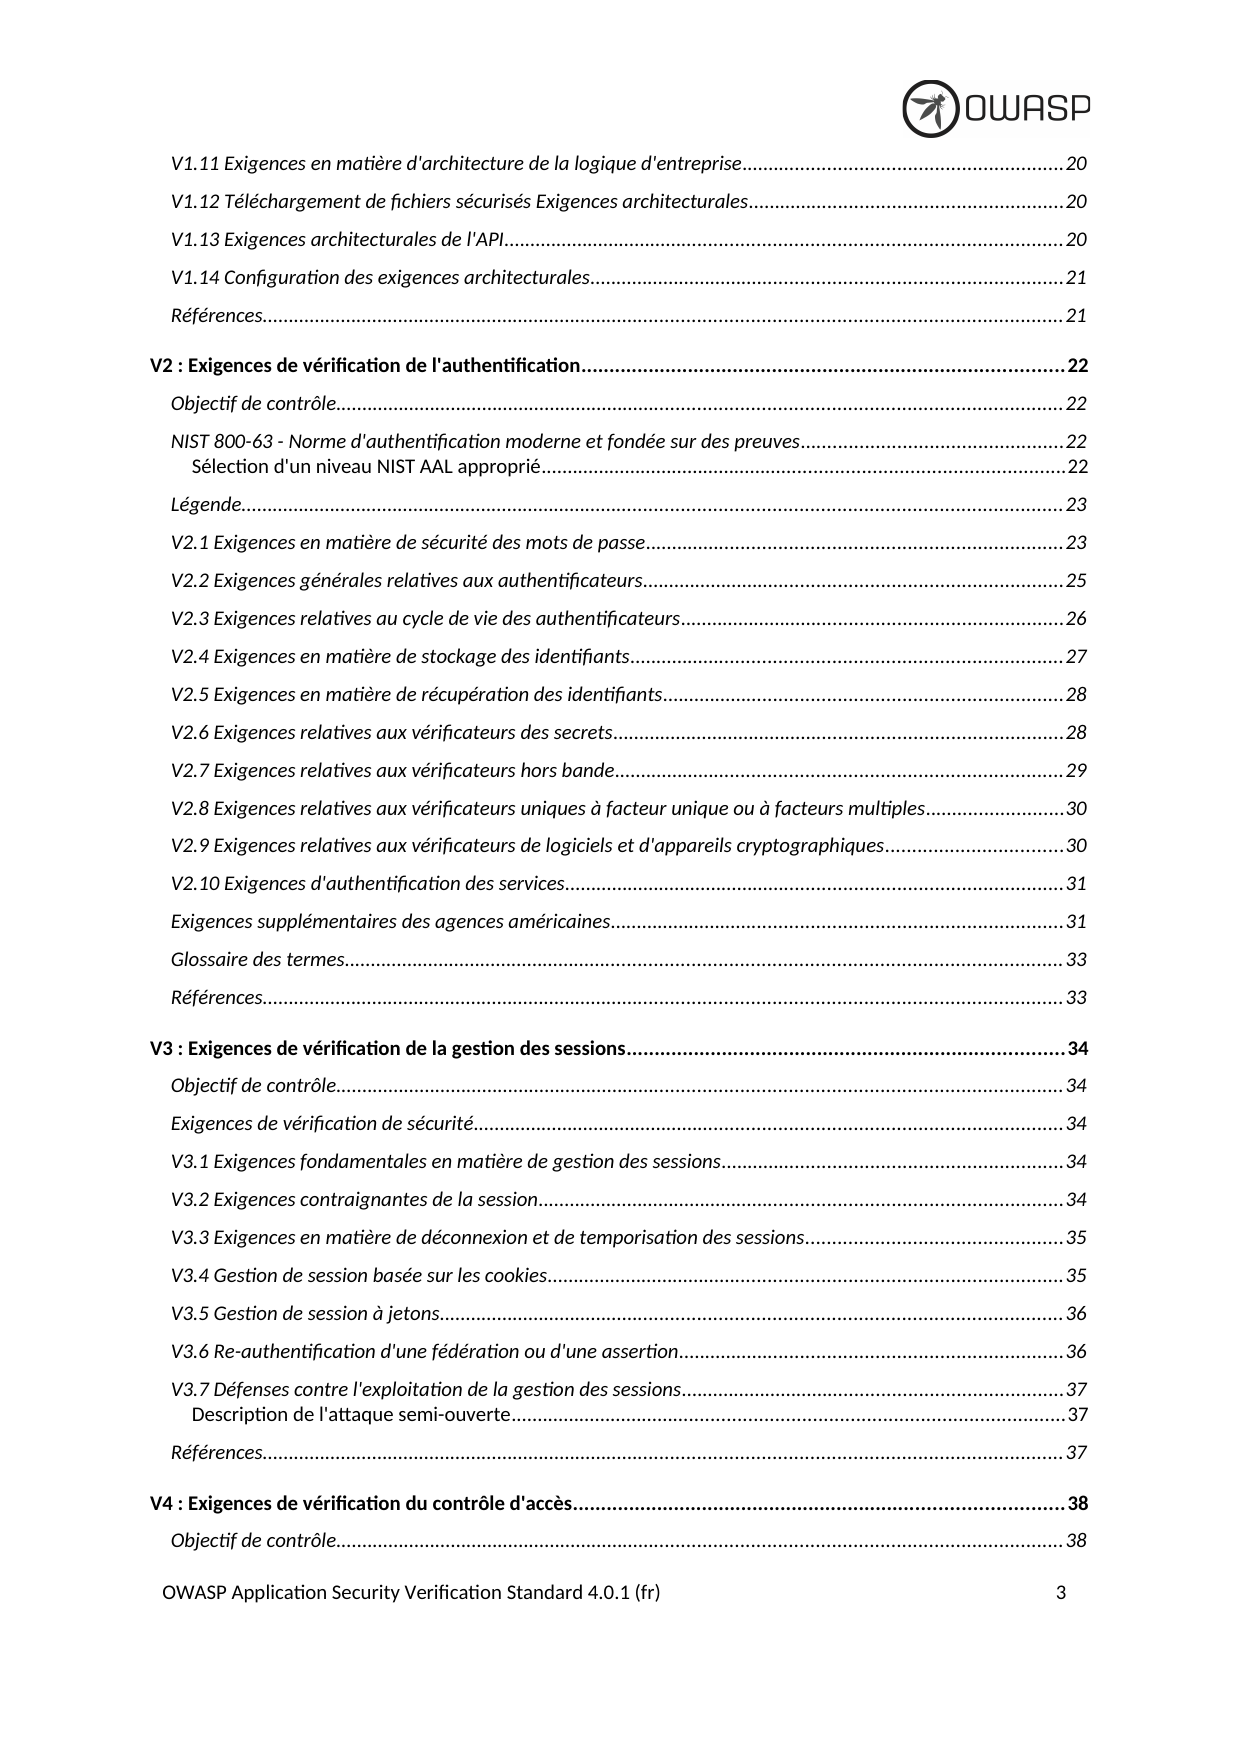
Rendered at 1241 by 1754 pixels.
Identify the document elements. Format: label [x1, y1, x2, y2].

picture [902, 80, 1091, 138]
